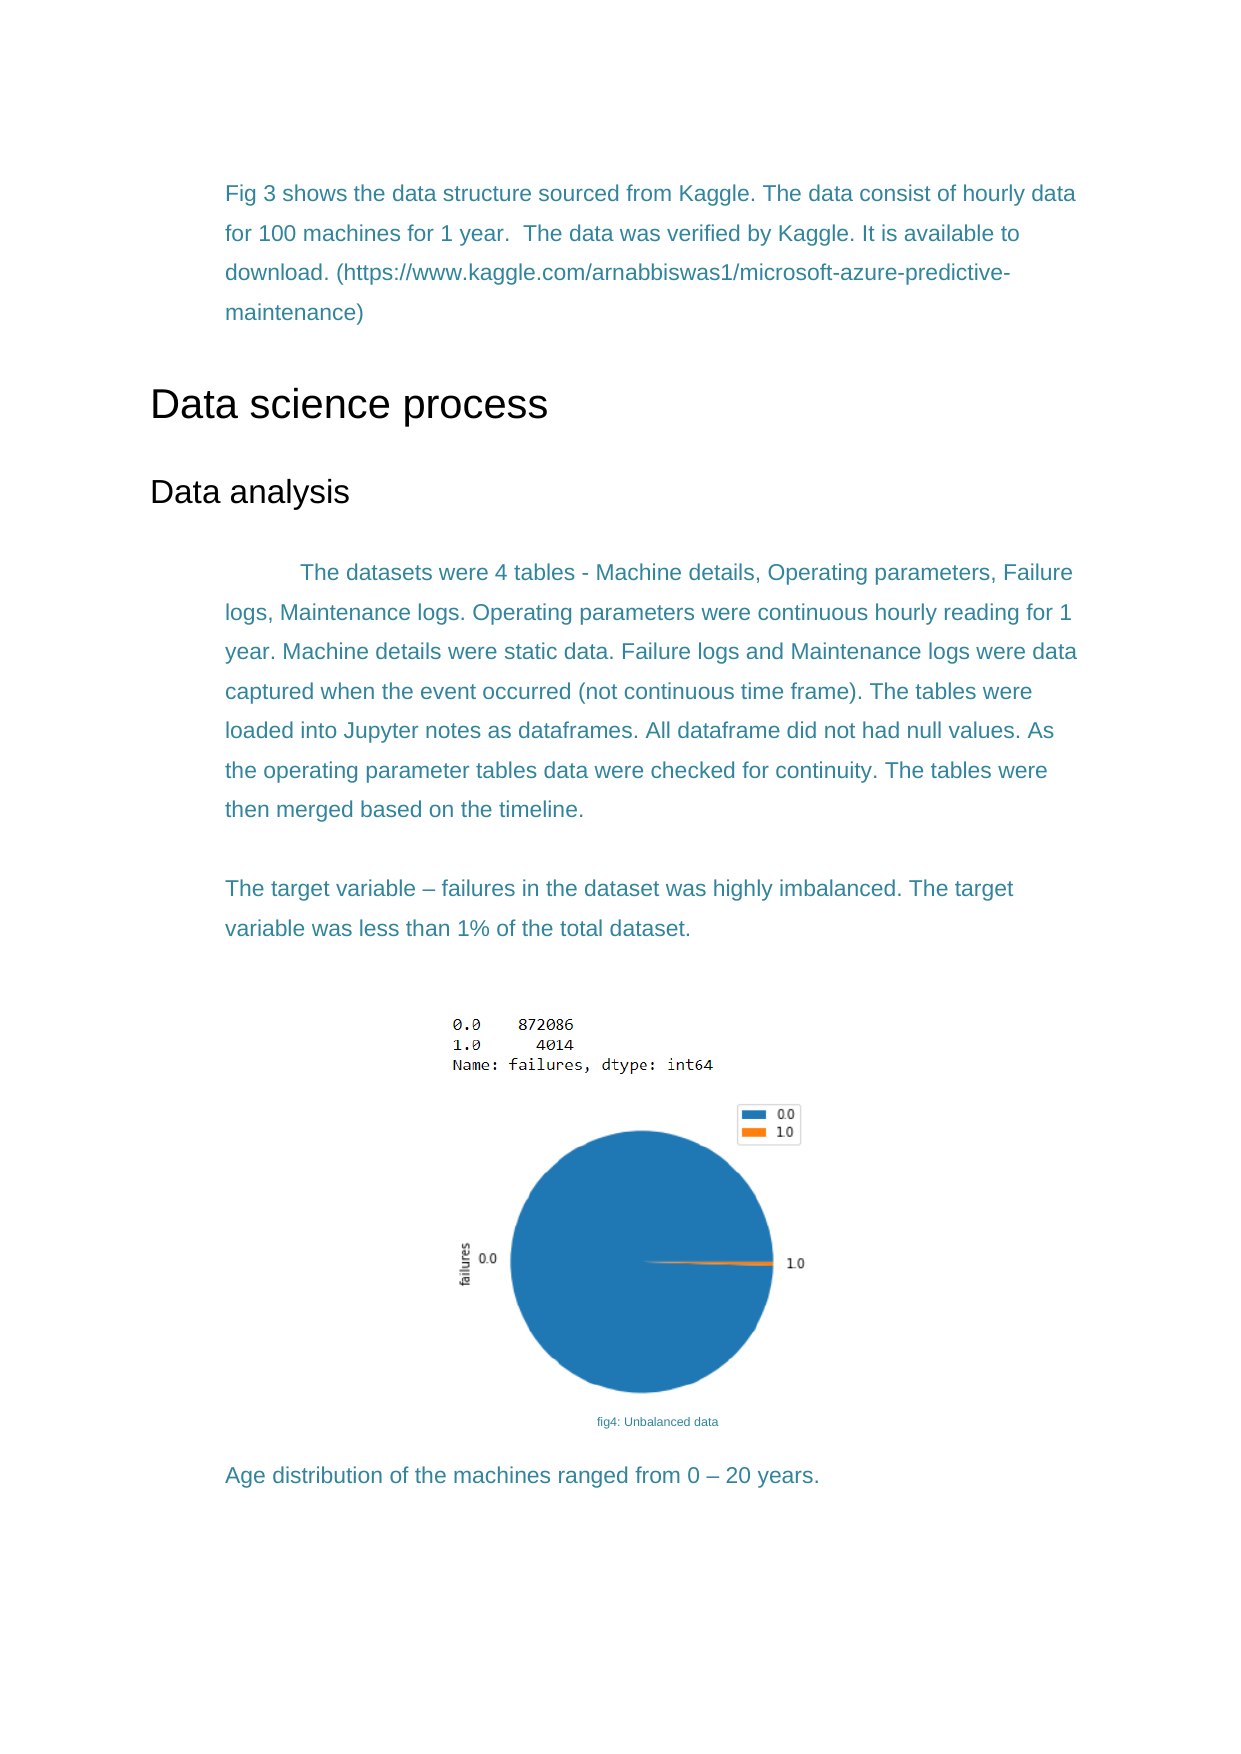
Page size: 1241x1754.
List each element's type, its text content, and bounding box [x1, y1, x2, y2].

text fig4: Unbalanced data [225, 1415, 1090, 1429]
subtitle Data analysis [150, 472, 1090, 511]
picture [445, 1014, 870, 1411]
text The datasets were 4 tables - Machine details, Operating parameters, Failure logs, Maintenance logs. Operating parameters were continuous hourly reading for 1 year. Machine details were static data. Failure logs and Maintenance logs were data captured when the event occurred (not continuous time frame). The tables were loaded into Jupyter notes as dataframes. All dataframe did not had null values. As the operating parameter tables data were checked for continuity. The tables were then merged based on the timeline. [225, 559, 1090, 822]
subtitle Data science process [150, 380, 1090, 428]
text Fig 3 shows the data structure sourced from Kaggle. The data consist of hourly data for 100 machines for 1 year. The data was verified by Kaggle. It is available to download. (https://www.kaggle.com/arnabbiswas1/microsoft-azure-predictive-maintenance) [225, 180, 1090, 325]
list Age distribution of the machines ranged from 0 – 20 years. [225, 1462, 1090, 1488]
list The target variable – failures in the dataset was highly imbalanced. The target variable was less than 1% of the total dataset. [225, 875, 1090, 941]
